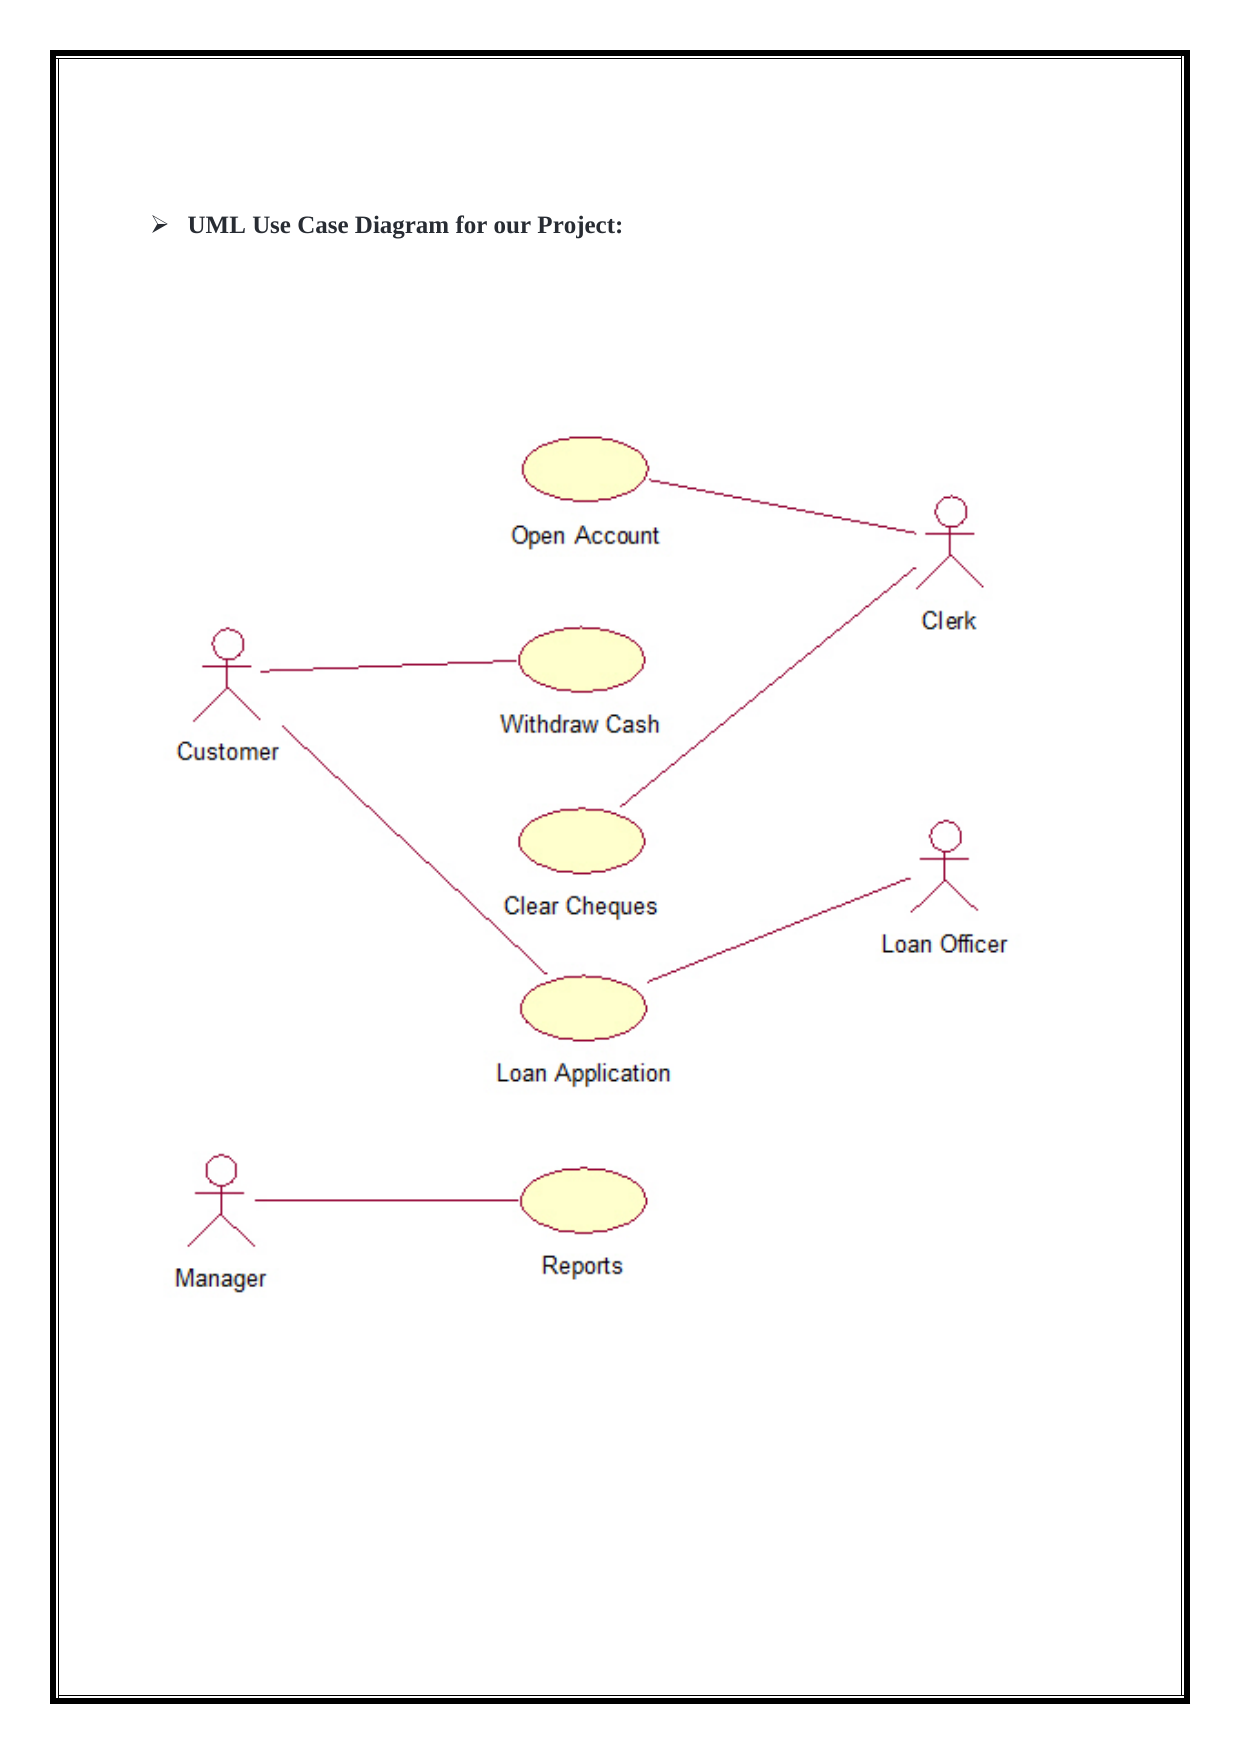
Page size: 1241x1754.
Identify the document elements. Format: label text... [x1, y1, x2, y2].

list UML Use Case Diagram for our Project: [150, 210, 1090, 239]
picture [150, 339, 1091, 1396]
